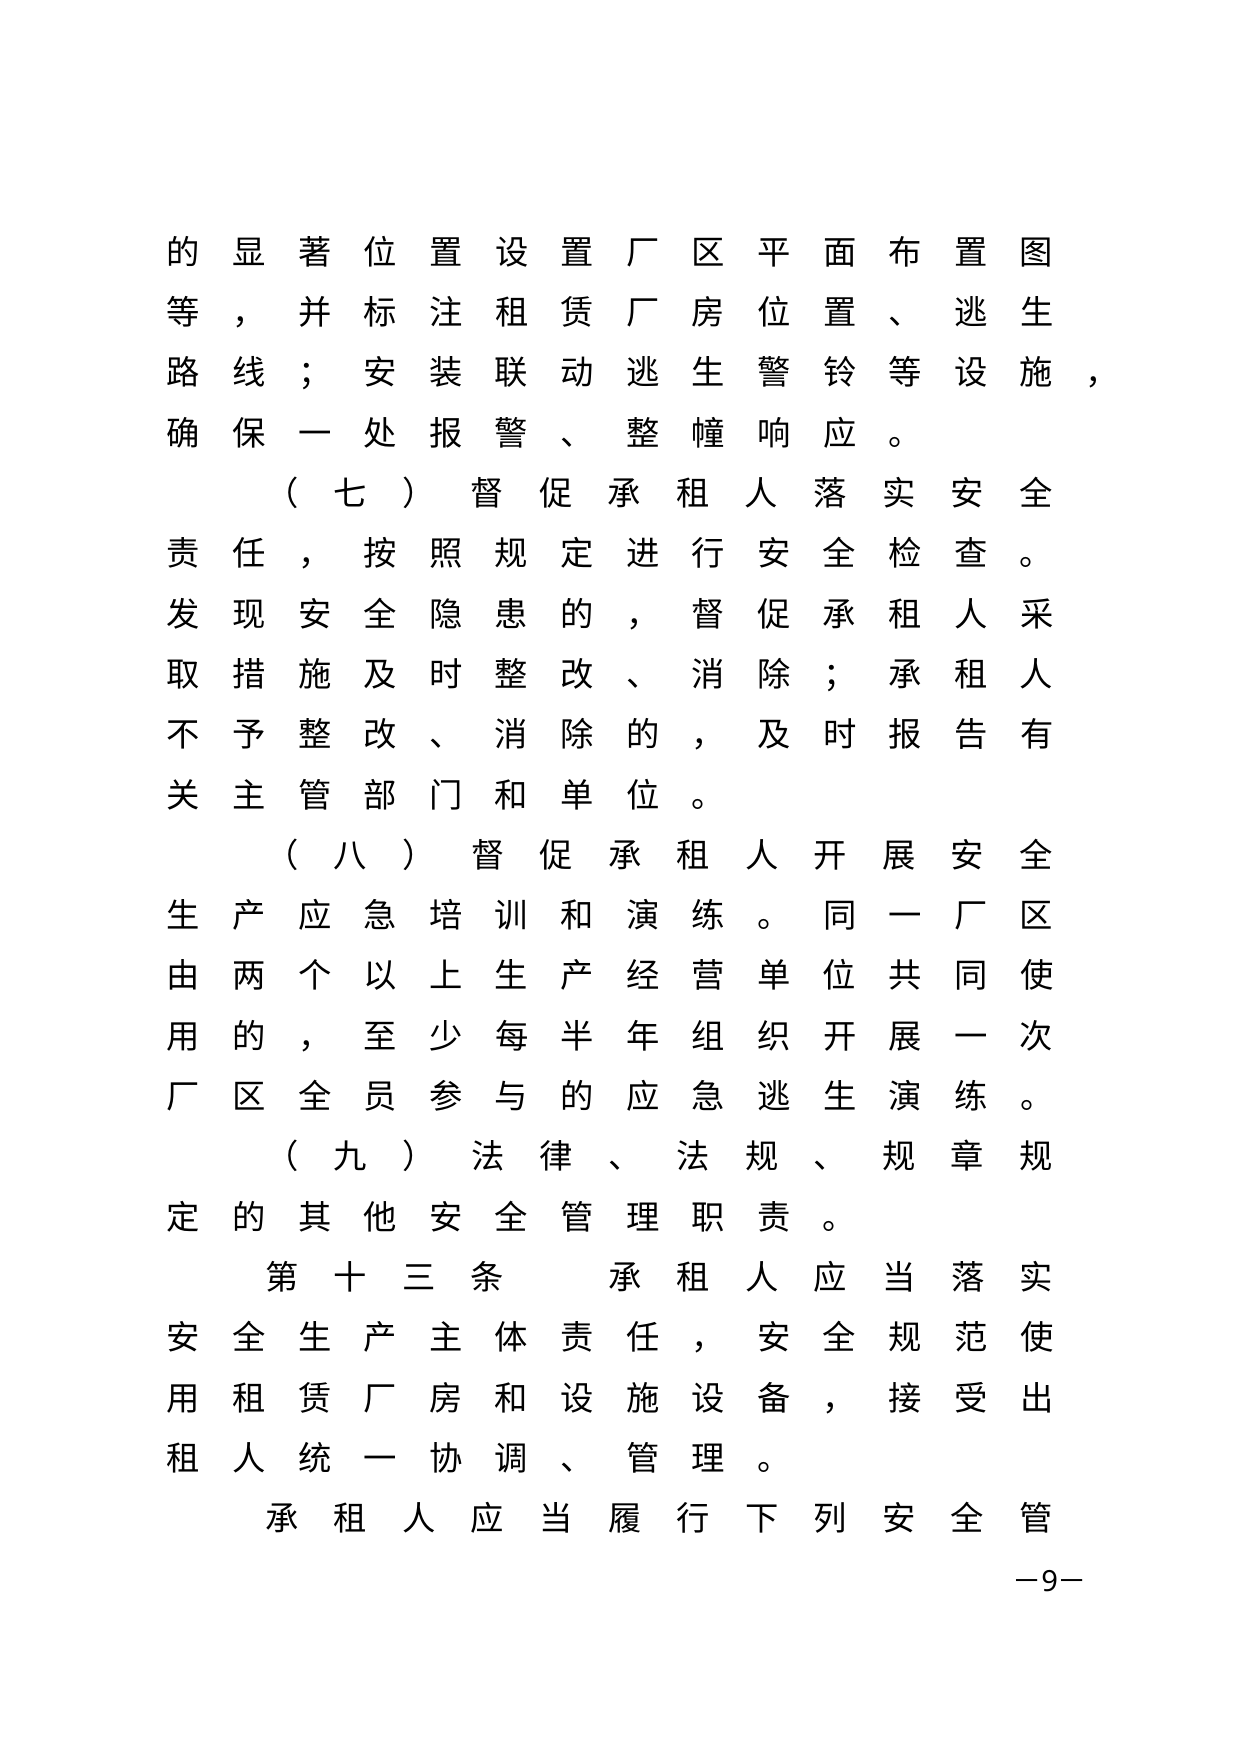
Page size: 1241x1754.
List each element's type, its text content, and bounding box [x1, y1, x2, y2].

text （八）督促承租人开展安全生产应急培训和演练。同一厂区由两个以上生产经营单位共同使用的，至少每半年组织开展一次厂区全员参与的应急逃生演练。 [167, 823, 1085, 1124]
text 第十三条 承租人应当落实安全生产主体责任，安全规范使用租赁厂房和设施设备，接受出租人统一协调、管理。 [167, 1245, 1085, 1486]
text （六）在租赁厂房公共区域的显著位置设置厂区平面布置图等，并标注租赁厂房位置、逃生路线；安装联动逃生警铃等设施，确保一处报警、整幢响应。 [167, 219, 1085, 461]
text 承租人应当履行下列安全管理职责： [167, 1486, 1085, 1546]
text （九）法律、法规、规章规定的其他安全管理职责。 [167, 1124, 1085, 1245]
text （七）督促承租人落实安全责任，按照规定进行安全检查。发现安全隐患的，督促承租人采取措施及时整改、消除；承租人不予整改、消除的，及时报告有关主管部门和单位。 [167, 461, 1085, 823]
